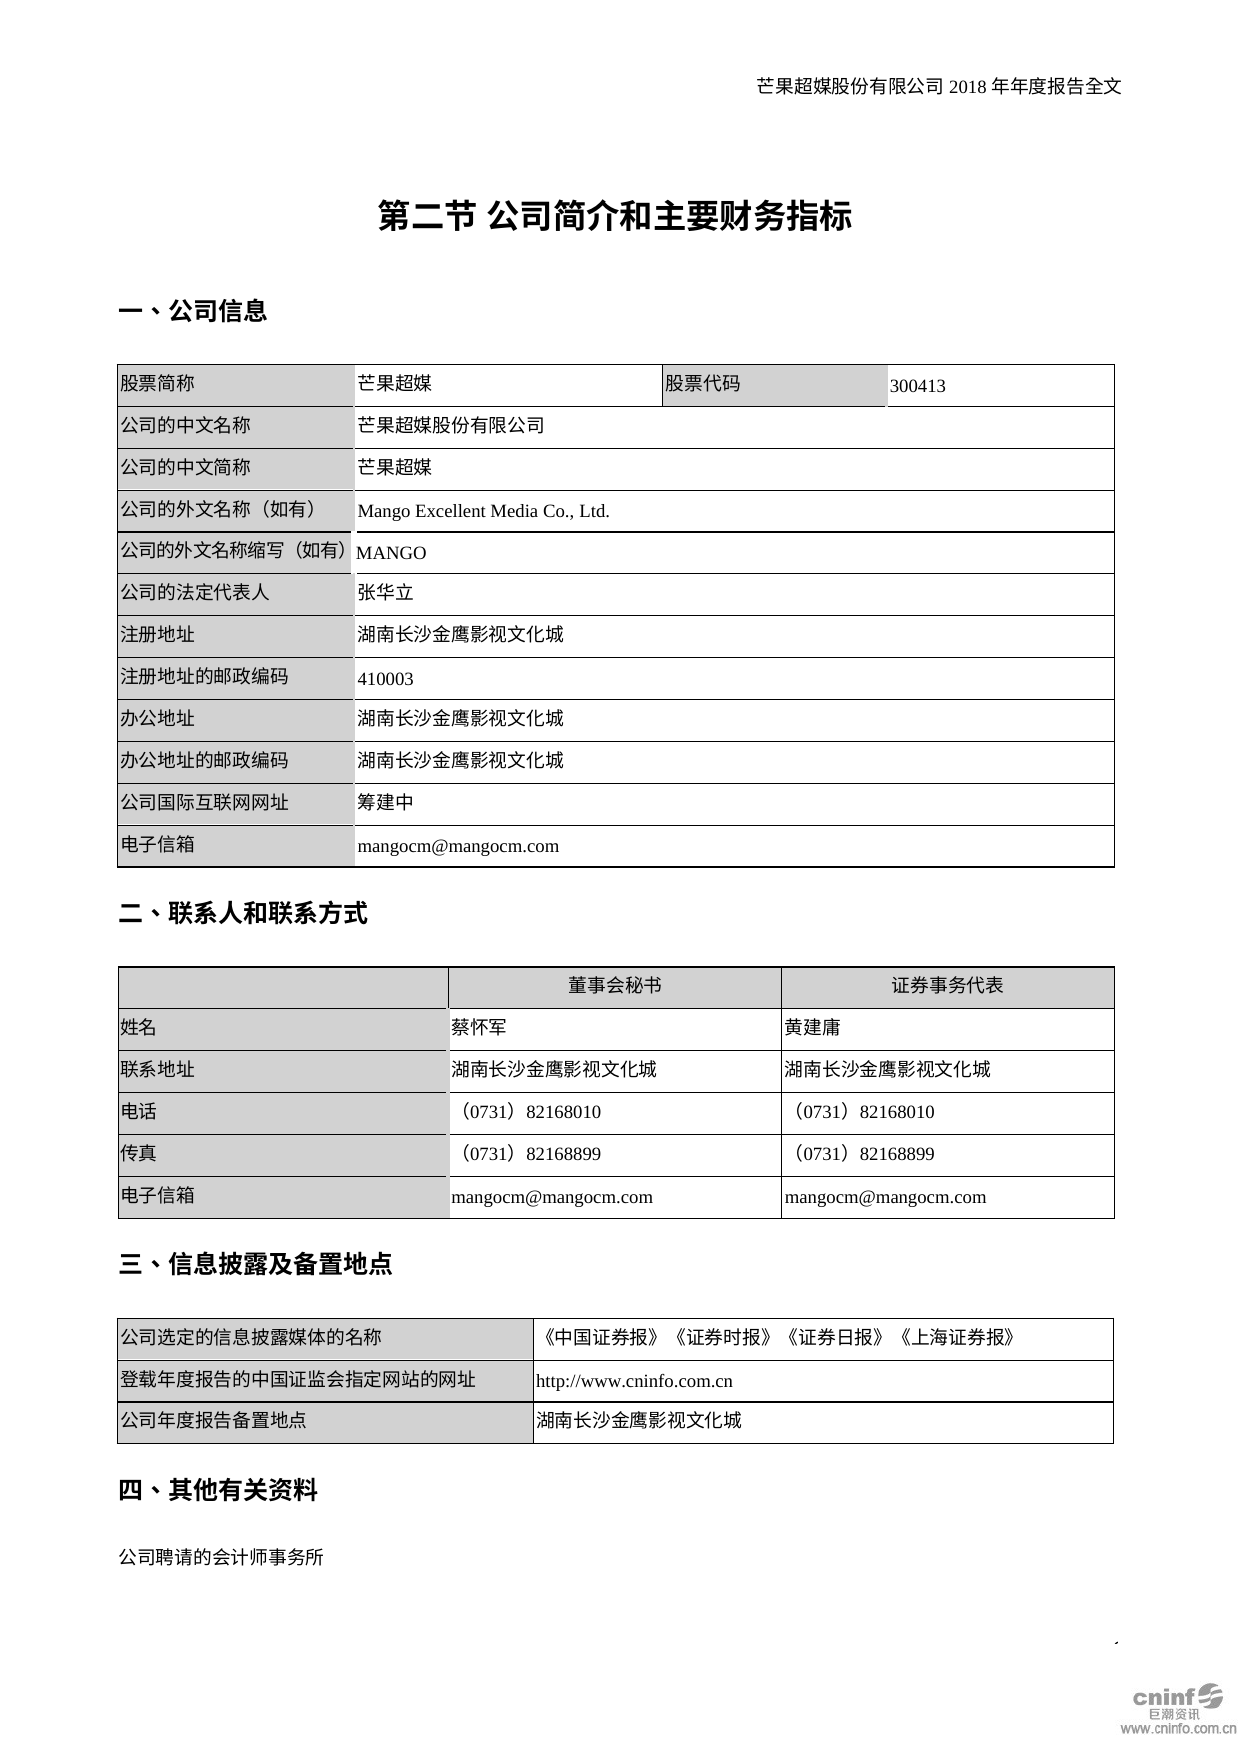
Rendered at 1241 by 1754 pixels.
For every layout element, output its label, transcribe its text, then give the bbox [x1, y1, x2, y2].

subtitle 一、公司信息 [118, 293, 1240, 327]
table_cell 公司国际互联网网址 [118, 784, 353, 824]
table_header 芒果超媒 [355, 365, 662, 406]
subtitle 四、其他有关资料 [118, 1473, 1240, 1507]
table_cell http://www.cninfo.com.cn [534, 1361, 1113, 1401]
table_cell 湖南长沙金鹰影视文化城 [450, 1051, 781, 1092]
table_cell 芒果超媒 [355, 449, 1114, 489]
table_header 股票简称 [118, 365, 353, 406]
table_header 300413 [888, 365, 1114, 406]
table_cell 传真 [119, 1135, 446, 1176]
table_cell 公司的中文名称 [118, 407, 353, 448]
table_cell 湖南长沙金鹰影视文化城 [355, 700, 1114, 741]
table_cell 张华立 [355, 574, 1114, 615]
table_cell （0731）82168899 [782, 1135, 1114, 1176]
table_cell 410003 [355, 658, 1114, 699]
table_header 公司选定的信息披露媒体的名称 [118, 1319, 533, 1359]
table_cell （0731）82168010 [782, 1093, 1114, 1134]
text 公司聘请的会计师事务所 [118, 1544, 1240, 1570]
table_cell 湖南长沙金鹰影视文化城 [782, 1051, 1114, 1092]
table_cell （0731）82168010 [450, 1093, 781, 1134]
subtitle 第二节 公司简介和主要财务指标 [377, 193, 1240, 238]
table_cell 芒果超媒股份有限公司 [355, 407, 1114, 448]
table_cell 电话 [119, 1093, 446, 1134]
table_cell 筹建中 [355, 784, 1114, 824]
table_cell 注册地址的邮政编码 [118, 658, 353, 699]
table_cell 办公地址 [118, 700, 353, 741]
table_cell 黄建庸 [782, 1009, 1114, 1050]
table_cell 公司的法定代表人 [118, 574, 353, 615]
table_cell MANGO [357, 533, 1114, 573]
table_cell 公司的外文名称缩写（如有） [118, 533, 351, 573]
table_cell 公司的外文名称（如有） [118, 491, 353, 531]
table_header 董事会秘书 [449, 968, 781, 1008]
table_header 证券事务代表 [782, 968, 1114, 1008]
table_cell 电子信箱 [118, 826, 353, 866]
table_cell 湖南长沙金鹰影视文化城 [534, 1403, 1113, 1443]
table_cell 公司年度报告备置地点 [118, 1403, 533, 1443]
table_cell 电子信箱 [119, 1177, 446, 1218]
table_cell 联系地址 [119, 1051, 446, 1092]
subtitle 三、信息披露及备置地点 [118, 1247, 1240, 1281]
table_header 《中国证券报》《证券时报》《证券日报》《上海证券报》 [534, 1319, 1113, 1359]
table_cell 公司的中文简称 [118, 449, 353, 489]
table_cell 湖南长沙金鹰影视文化城 [355, 616, 1114, 657]
table_header 股票代码 [663, 365, 885, 406]
picture [1115, 1680, 1240, 1737]
table_header [119, 968, 448, 1008]
table_cell 登载年度报告的中国证监会指定网站的网址 [118, 1361, 533, 1401]
table_cell mangocm@mangocm.com [450, 1177, 781, 1218]
table_cell Mango Excellent Media Co., Ltd. [355, 491, 1114, 531]
table_cell 办公地址的邮政编码 [118, 742, 353, 783]
table_cell mangocm@mangocm.com [782, 1177, 1114, 1218]
table_cell 湖南长沙金鹰影视文化城 [355, 742, 1114, 783]
subtitle 二、联系人和联系方式 [118, 896, 1240, 930]
table_cell mangocm@mangocm.com [355, 826, 1114, 866]
table_cell （0731）82168899 [450, 1135, 781, 1176]
table_cell 蔡怀军 [450, 1009, 781, 1050]
table_cell 姓名 [119, 1009, 446, 1050]
table_cell 注册地址 [118, 616, 353, 657]
